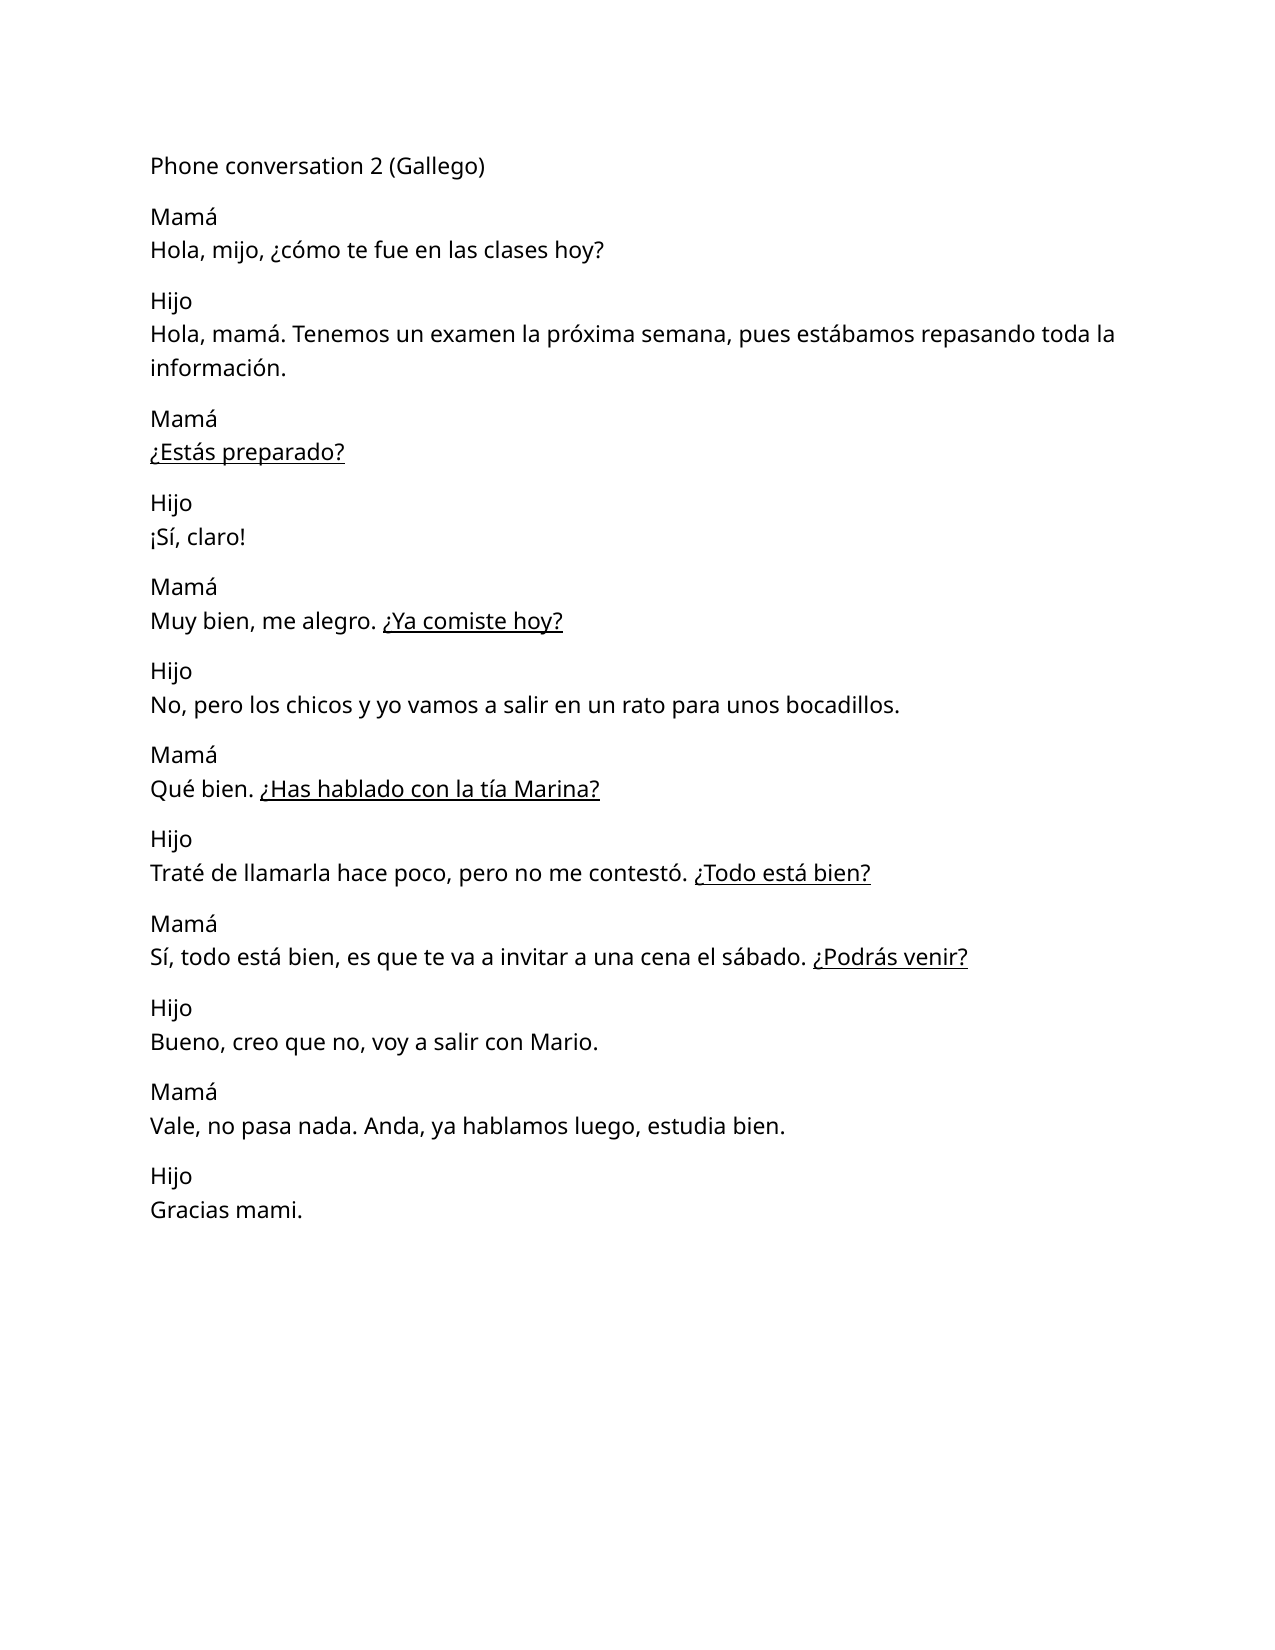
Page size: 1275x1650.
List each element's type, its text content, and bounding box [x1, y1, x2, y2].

text Hijo Hola, mamá. Tenemos un examen la próxima semana, pues estábamos repasando toda la información. [150, 284, 1125, 383]
text Mamá Hola, mijo, ¿cómo te fue en las clases hoy? [150, 200, 1125, 265]
text Mamá Sí, todo está bien, es que te va a invitar a una cena el sábado. ¿Podrás venir? [150, 907, 1125, 972]
text Hijo Gracias mami. [150, 1160, 1125, 1225]
text Hijo Bueno, creo que no, voy a salir con Mario. [150, 992, 1125, 1057]
text Hijo ¡Sí, claro! [150, 487, 1125, 552]
text Hijo Traté de llamarla hace poco, pero no me contestó. ¿Todo está bien? [150, 823, 1125, 888]
text Mamá Vale, no pasa nada. Anda, ya hablamos luego, estudia bien. [150, 1076, 1125, 1141]
text Mamá ¿Estás preparado? [150, 402, 1125, 467]
text Mamá Muy bien, me alegro. ¿Ya comiste hoy? [150, 571, 1125, 636]
text Phone conversation 2 (Gallego) [150, 150, 1125, 181]
text Hijo No, pero los chicos y yo vamos a salir en un rato para unos bocadillos. [150, 655, 1125, 720]
text Mamá Qué bien. ¿Has hablado con la tía Marina? [150, 739, 1125, 804]
